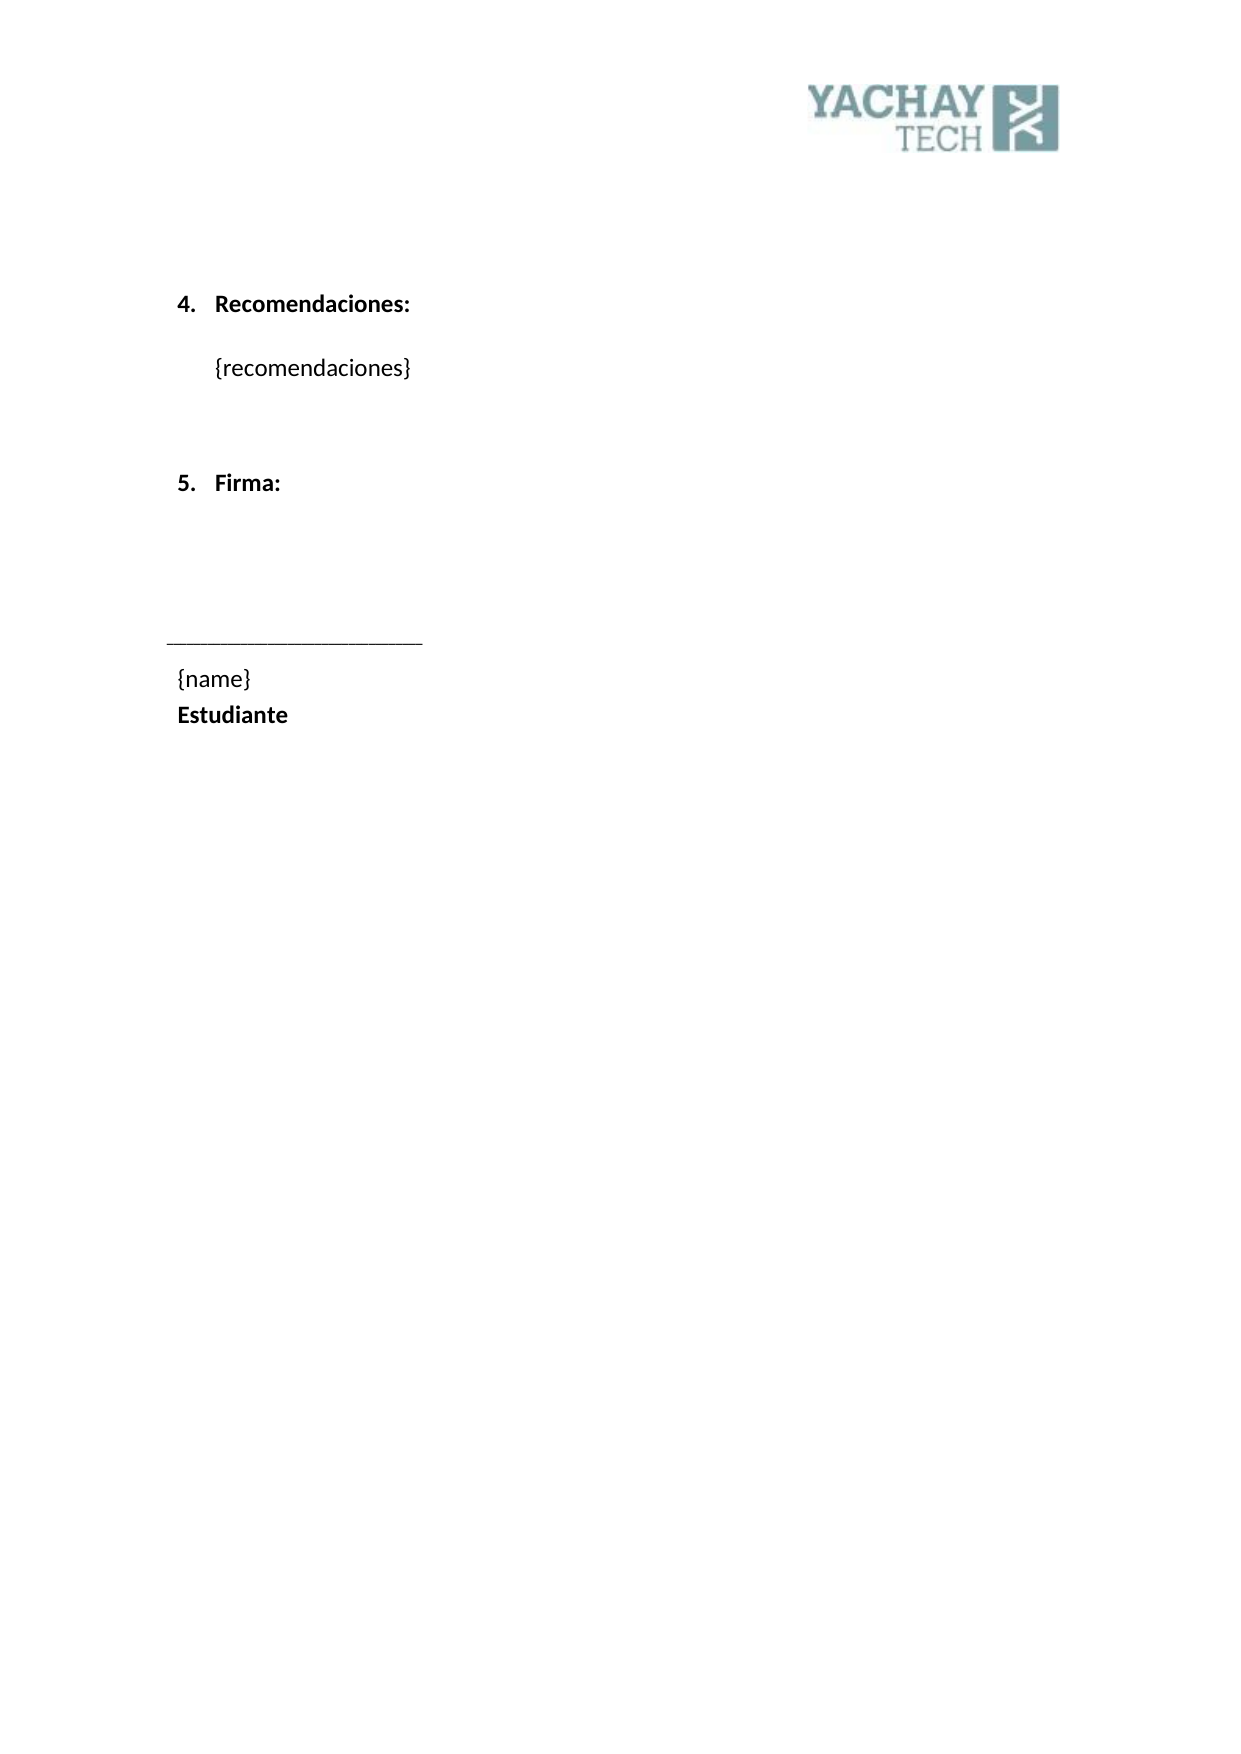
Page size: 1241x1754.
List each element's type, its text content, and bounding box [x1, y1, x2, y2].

text {name} [177, 663, 1176, 694]
subtitle Estudiante [177, 699, 1176, 730]
picture [807, 84, 1060, 153]
text ______________________________________ [167, 630, 1176, 647]
subtitle Recomendaciones: [177, 288, 1176, 319]
text {recomendaciones} [215, 352, 1176, 382]
subtitle Firma: [177, 467, 1176, 498]
